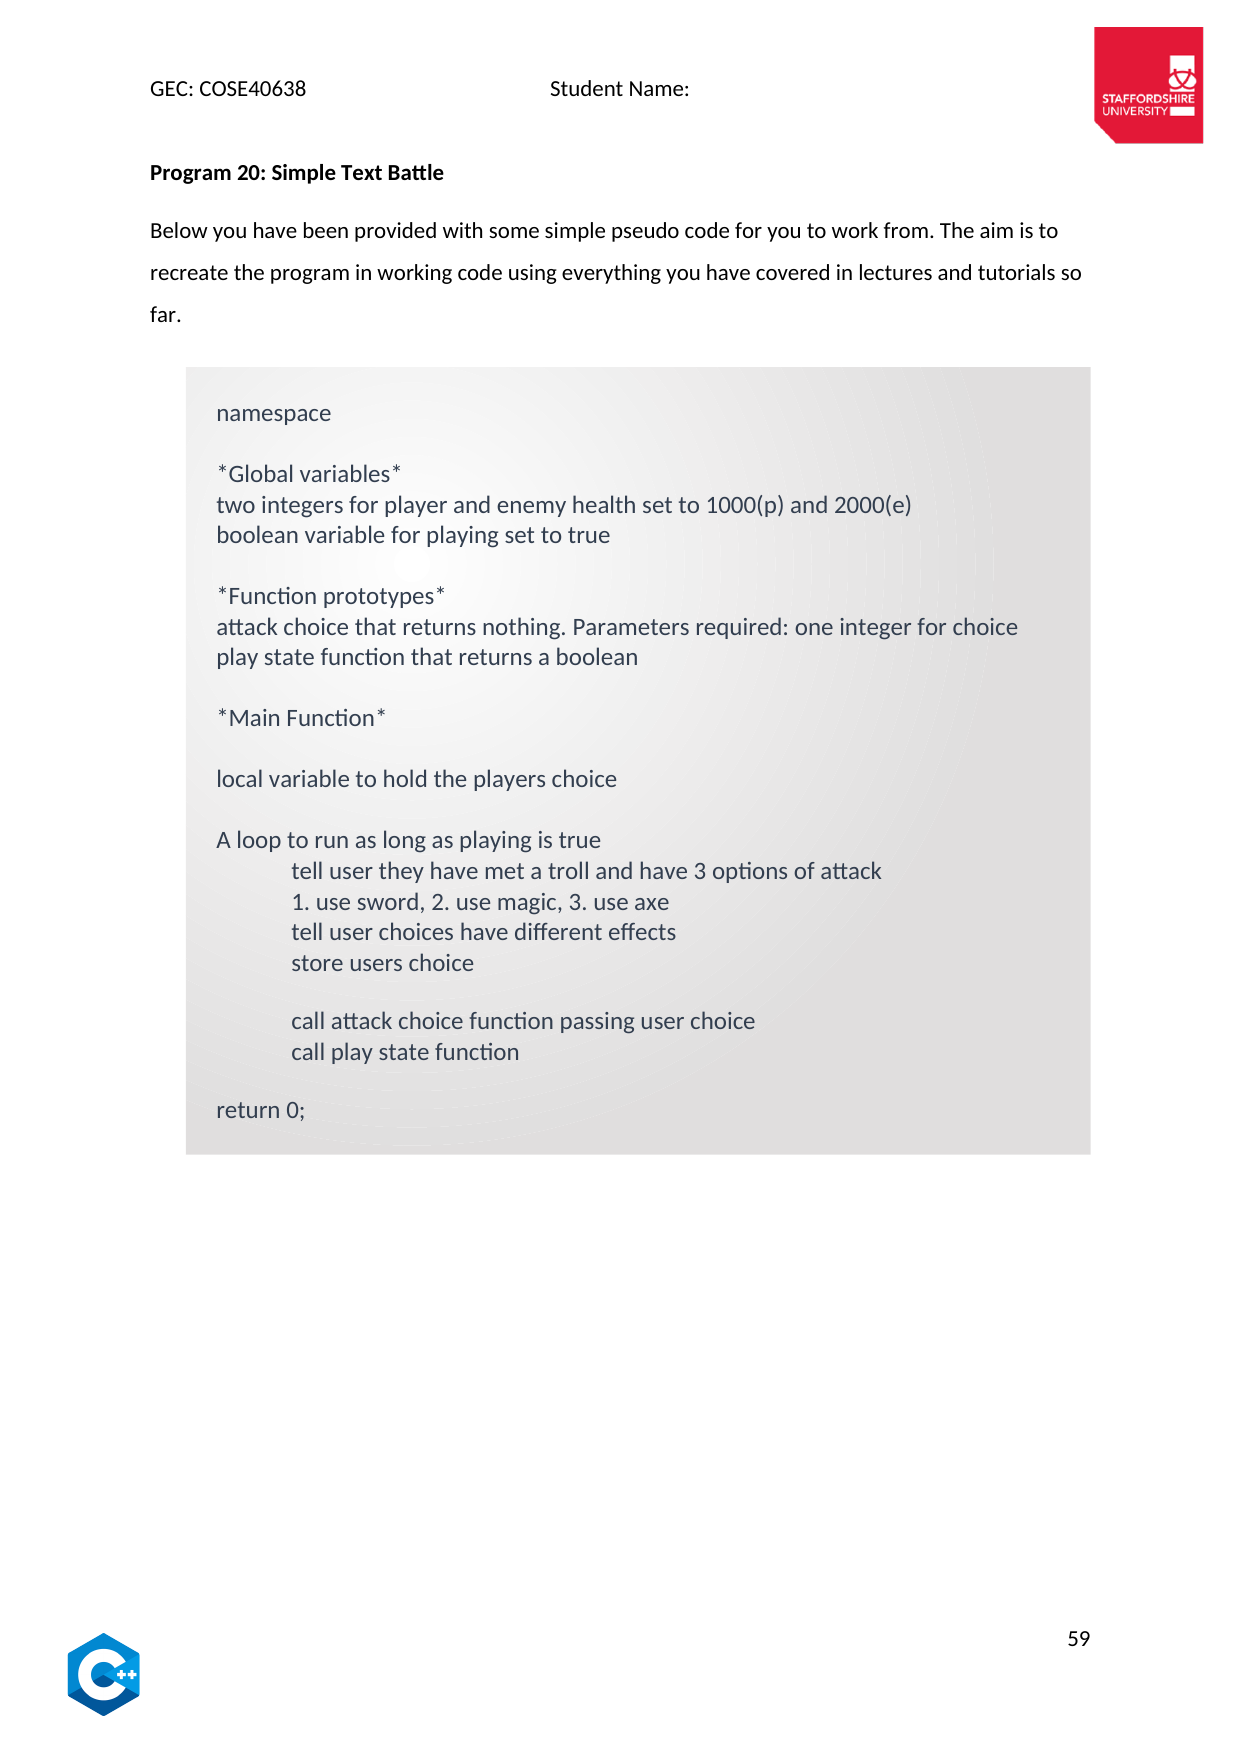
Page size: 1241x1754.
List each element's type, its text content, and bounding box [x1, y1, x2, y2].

picture [1088, 27, 1209, 148]
picture [53, 1633, 150, 1716]
text Program 20: Simple Text Battle [150, 158, 1090, 186]
text Below you have been provided with some simple pseudo code for you to work from. The aim is to recreate the program in working code using everything you have covered in lectures and tutorials so far. [150, 216, 1090, 328]
